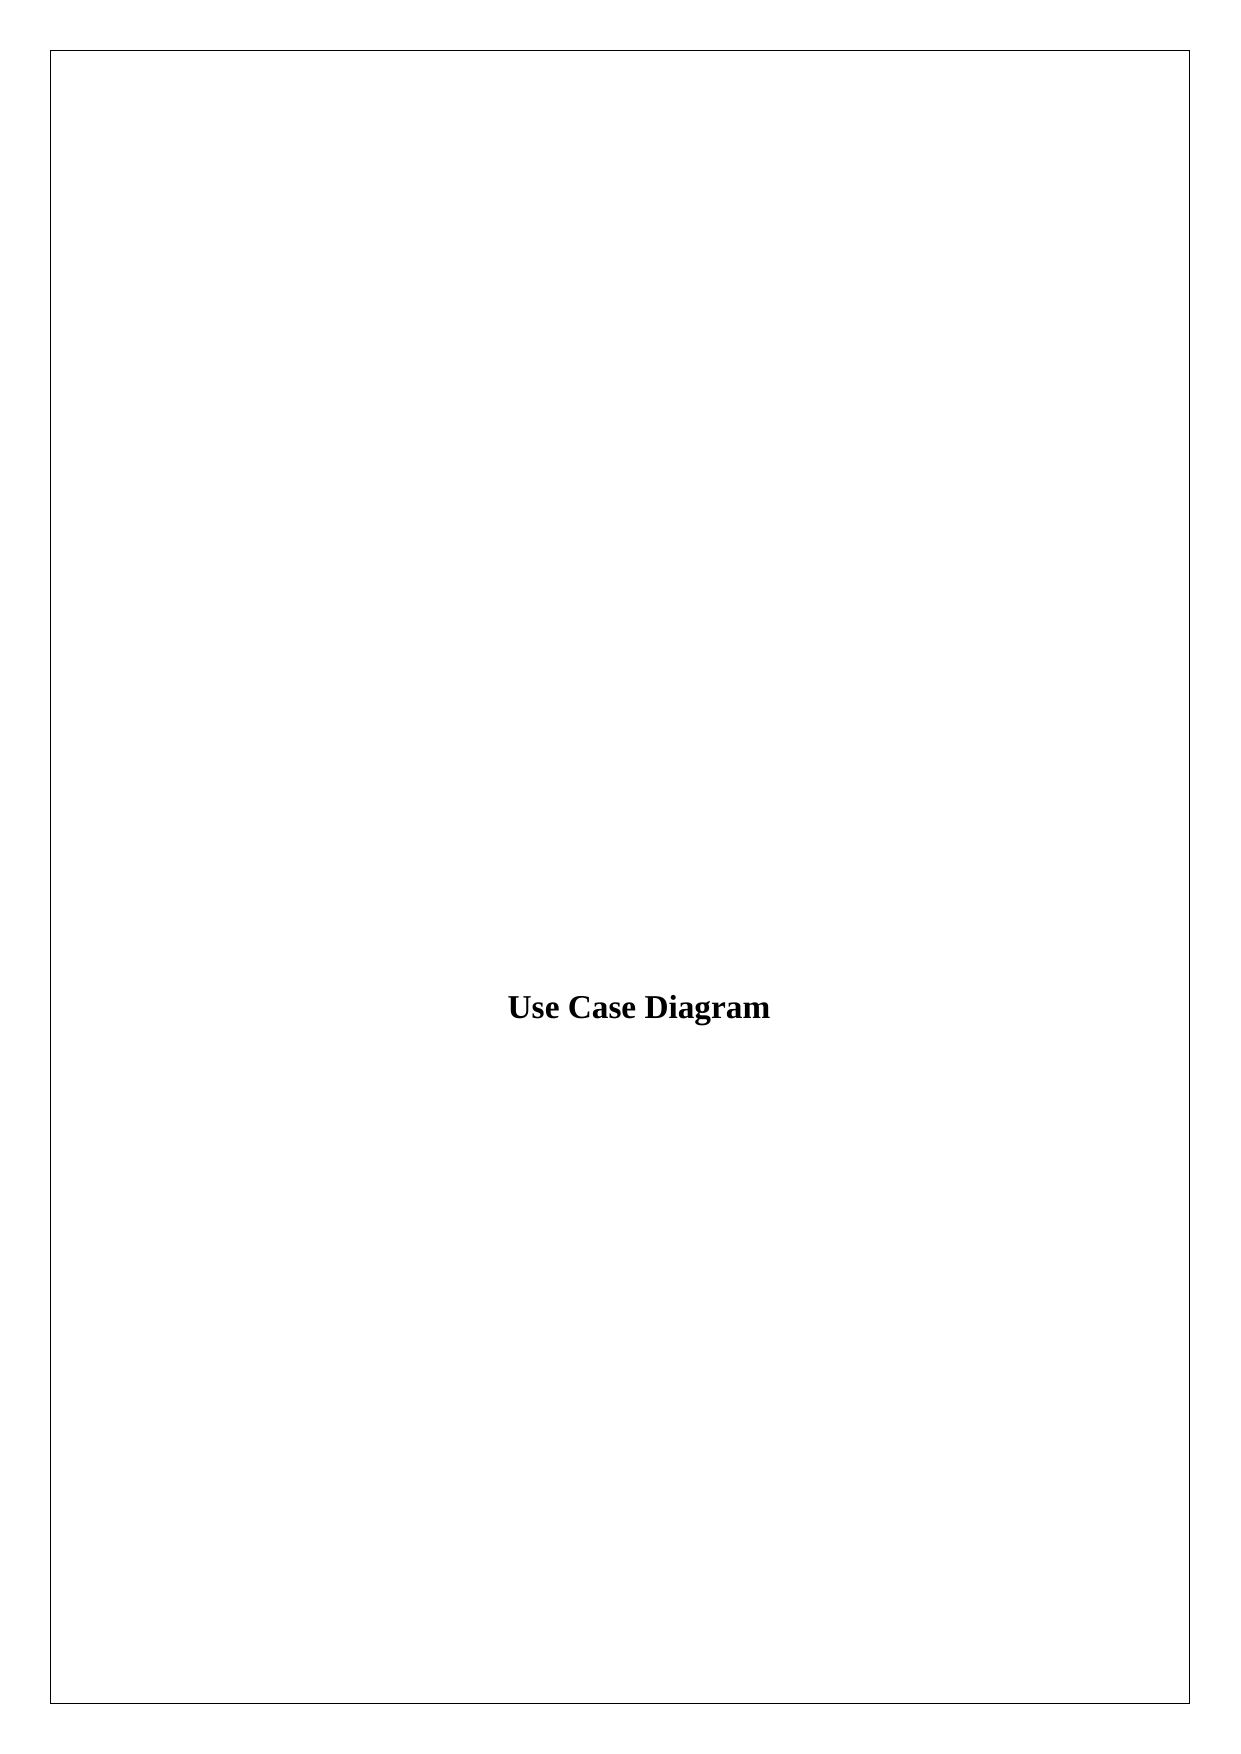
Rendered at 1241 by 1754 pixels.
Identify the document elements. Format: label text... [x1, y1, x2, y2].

text Use Case Diagram [187, 987, 1090, 1026]
